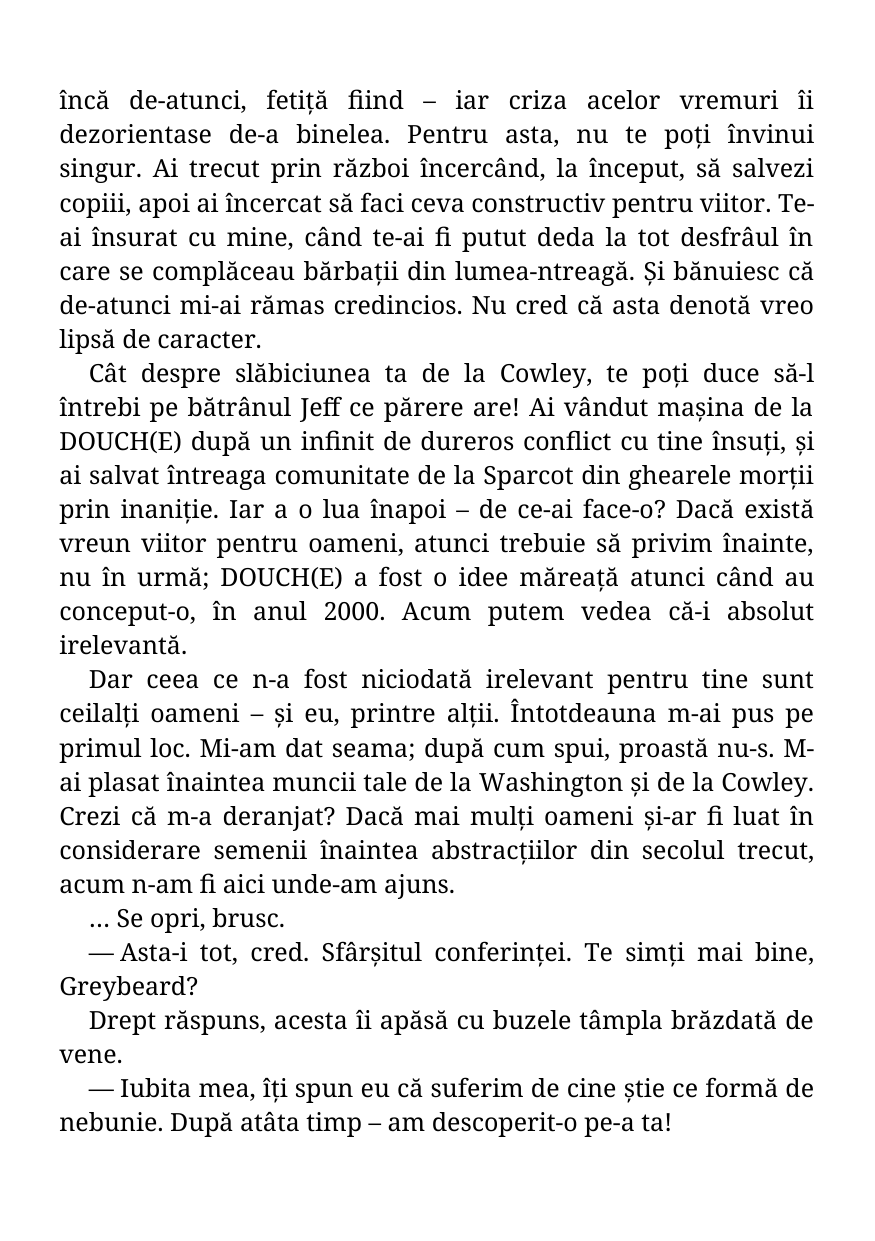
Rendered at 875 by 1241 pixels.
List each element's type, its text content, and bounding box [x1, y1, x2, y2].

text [59, 83, 815, 356]
text Drept răspuns, acesta îi apăsă cu buzele tâmpla brăzdată de vene. [59, 1003, 815, 1071]
text … Se opri, brusc. [59, 901, 815, 934]
text — Asta-i tot, cred. Sfârşitul conferinţei. Te simţi mai bine, Greybeard? [59, 934, 815, 1003]
text Dar ceea ce n-a fost niciodată irelevant pentru tine sunt ceilalţi oameni – şi eu, printre alţii. Întotdeauna m-ai pus pe primul loc. Mi-am dat seama; după cum spui, proastă nu-s. M-ai plasat înaintea muncii tale de la Washington şi de la Cowley. Crezi că m-a deranjat? Dacă mai mulţi oameni şi-ar fi luat în considerare semenii înaintea abstracţiilor din secolul trecut, acum n-am fi aici unde-am ajuns. [59, 662, 815, 901]
text — Iubita mea, îţi spun eu că suferim de cine ştie ce formă de nebunie. După atâta timp – am descoperit-o pe-a ta! [59, 1071, 815, 1139]
text Cât despre slăbiciunea ta de la Cowley, te poţi duce să-l întrebi pe bătrânul Jeff ce părere are! Ai vândut maşina de la DOUCH(E) după un infinit de dureros conflict cu tine însuţi, şi ai salvat întreaga comunitate de la Sparcot din ghearele morţii prin inaniţie. Iar a o lua înapoi – de ce-ai face-o? Dacă există vreun viitor pentru oameni, atunci trebuie să privim înainte, nu în urmă; DOUCH(E) a fost o idee măreaţă atunci când au conceput-o, în anul 2000. Acum putem vedea că-i absolut irelevantă. [59, 356, 815, 662]
